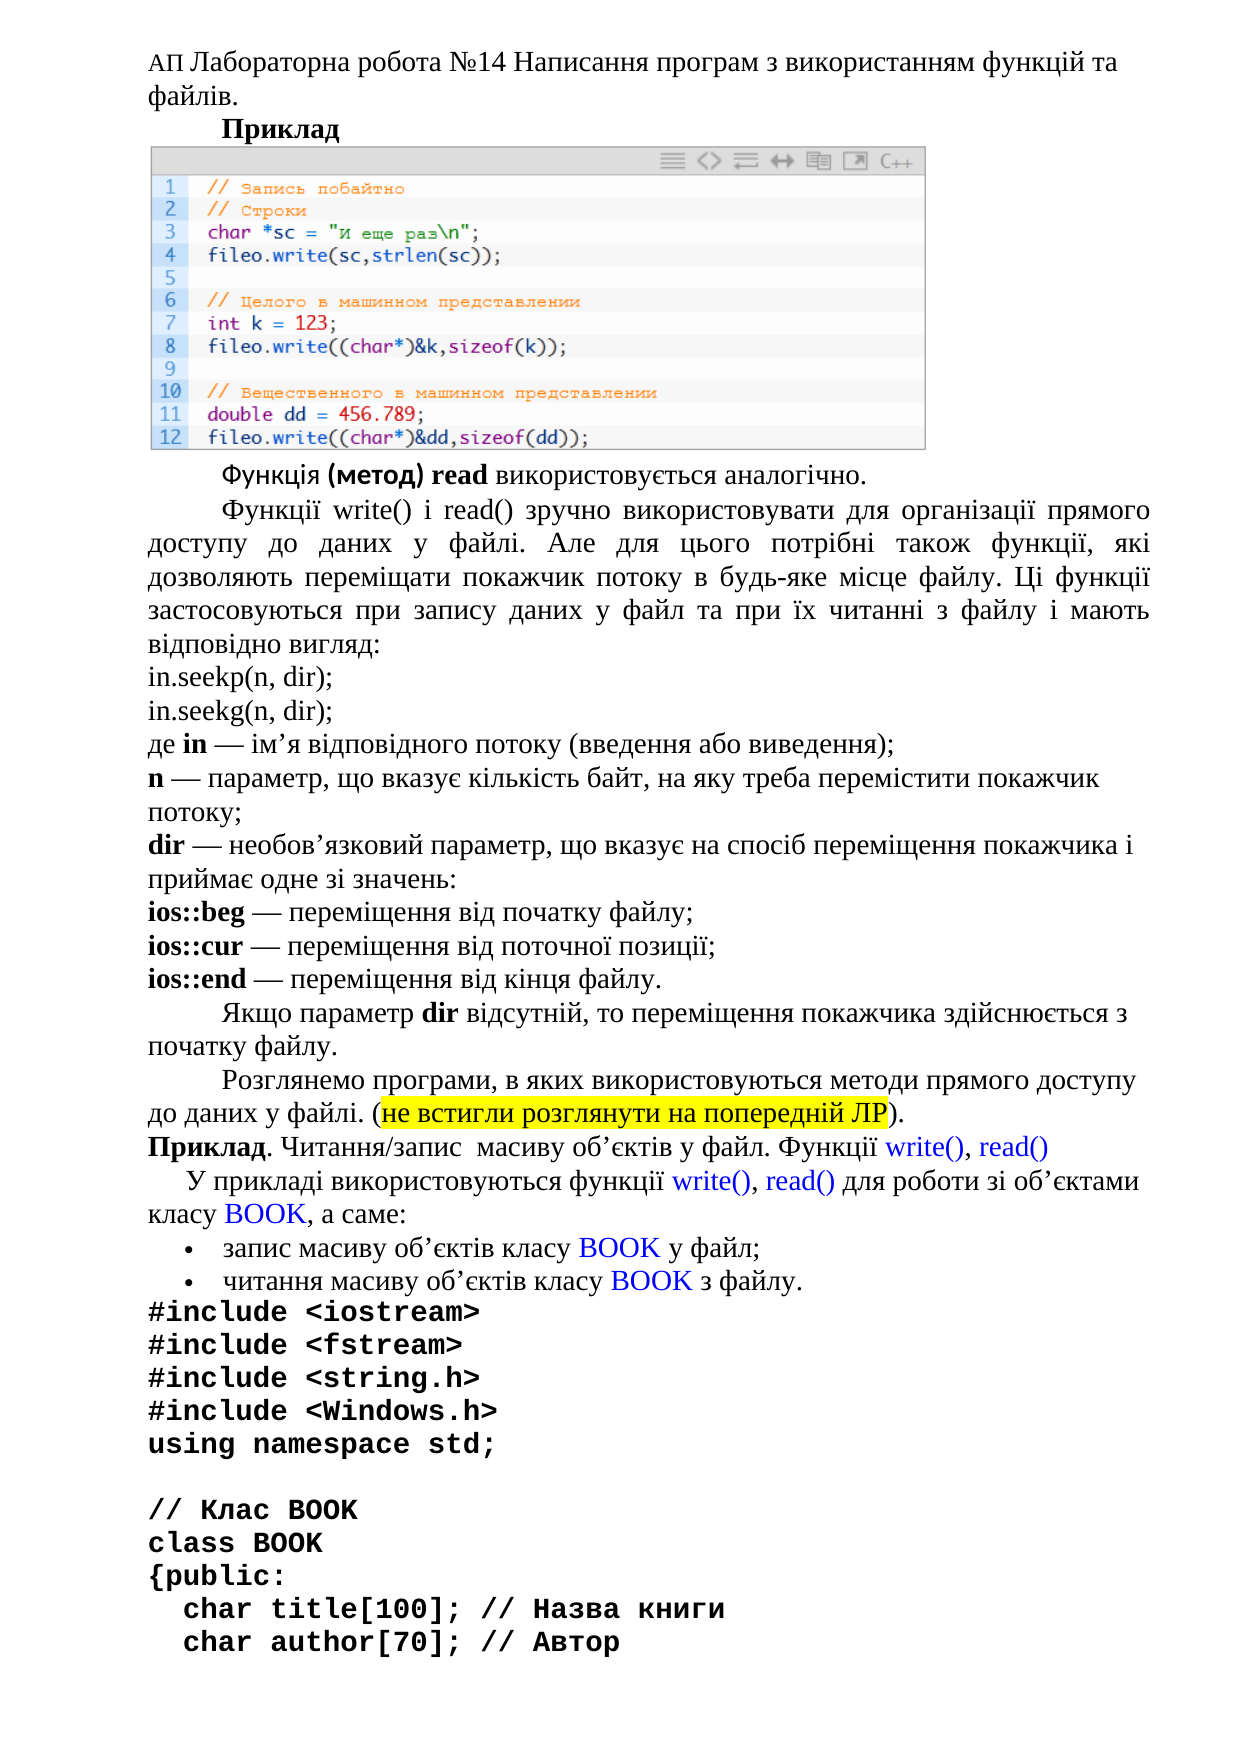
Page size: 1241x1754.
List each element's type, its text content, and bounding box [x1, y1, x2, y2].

list запис масиву об’єктів класу BOOK у файл; [185, 1230, 1152, 1263]
text dir — необов’язковий параметр, що вказує на спосіб переміщення покажчика і приймає одне зі значень: [148, 827, 1152, 894]
text Розглянемо програми, в яких використовуються методи прямого доступу до даних у файлі. (не встигли розглянути на попередній ЛР). [148, 1062, 1152, 1129]
text У прикладі використовуються функції write(), read() для роботи зі об’єктами класу BOOK, а саме: [148, 1163, 1152, 1230]
text Якщо параметр dir відсутній, то переміщення покажчика здійснюється з початку файлу. [148, 995, 1152, 1062]
text де in — ім’я відповідного потоку (введення або виведення); [148, 727, 1152, 760]
text n — параметр, що вказує кількість байт, на яку треба перемістити покажчик потоку; [148, 760, 1152, 827]
text // Клас BOOK [148, 1495, 1152, 1528]
text Функція (метод) read використовується аналогічно. [148, 456, 1152, 492]
text Приклад [148, 111, 1152, 145]
text {public: [148, 1561, 1152, 1594]
text #include <Windows.h> [148, 1396, 1152, 1429]
text Приклад. Читання/запис масиву об’єктів у файл. Функції write(), read() [148, 1129, 1152, 1163]
text ios::beg — переміщення від початку файлу; [148, 894, 1152, 928]
text Функції write() і read() зручно використовувати для організації прямого доступу до даних у файлі. Але для цього потрібні також функції, які дозволяють переміщати покажчик потоку в будь-яке місце файлу. Ці функції застосовуються при запису даних у файл та при їх читанні з файлу і мають відповідно вигляд: [148, 492, 1152, 659]
picture [147, 145, 932, 457]
text char title[100]; // Назва книги [148, 1594, 1152, 1627]
text using namespace std; [148, 1429, 1152, 1462]
text ios::cur — переміщення від поточної позиції; [148, 928, 1152, 961]
text #include <iostream> [148, 1297, 1152, 1330]
text #include <fstream> [148, 1330, 1152, 1363]
text ios::end — переміщення від кінця файлу. [148, 961, 1152, 995]
text #include <string.h> [148, 1363, 1152, 1396]
text in.seekp(n, dir); [148, 659, 1152, 693]
text class BOOK [148, 1528, 1152, 1561]
text in.seekg(n, dir); [148, 693, 1152, 727]
text char author[70]; // Автор [148, 1627, 1152, 1660]
list читання масиву об’єктів класу BOOK з файлу. [185, 1263, 1152, 1297]
